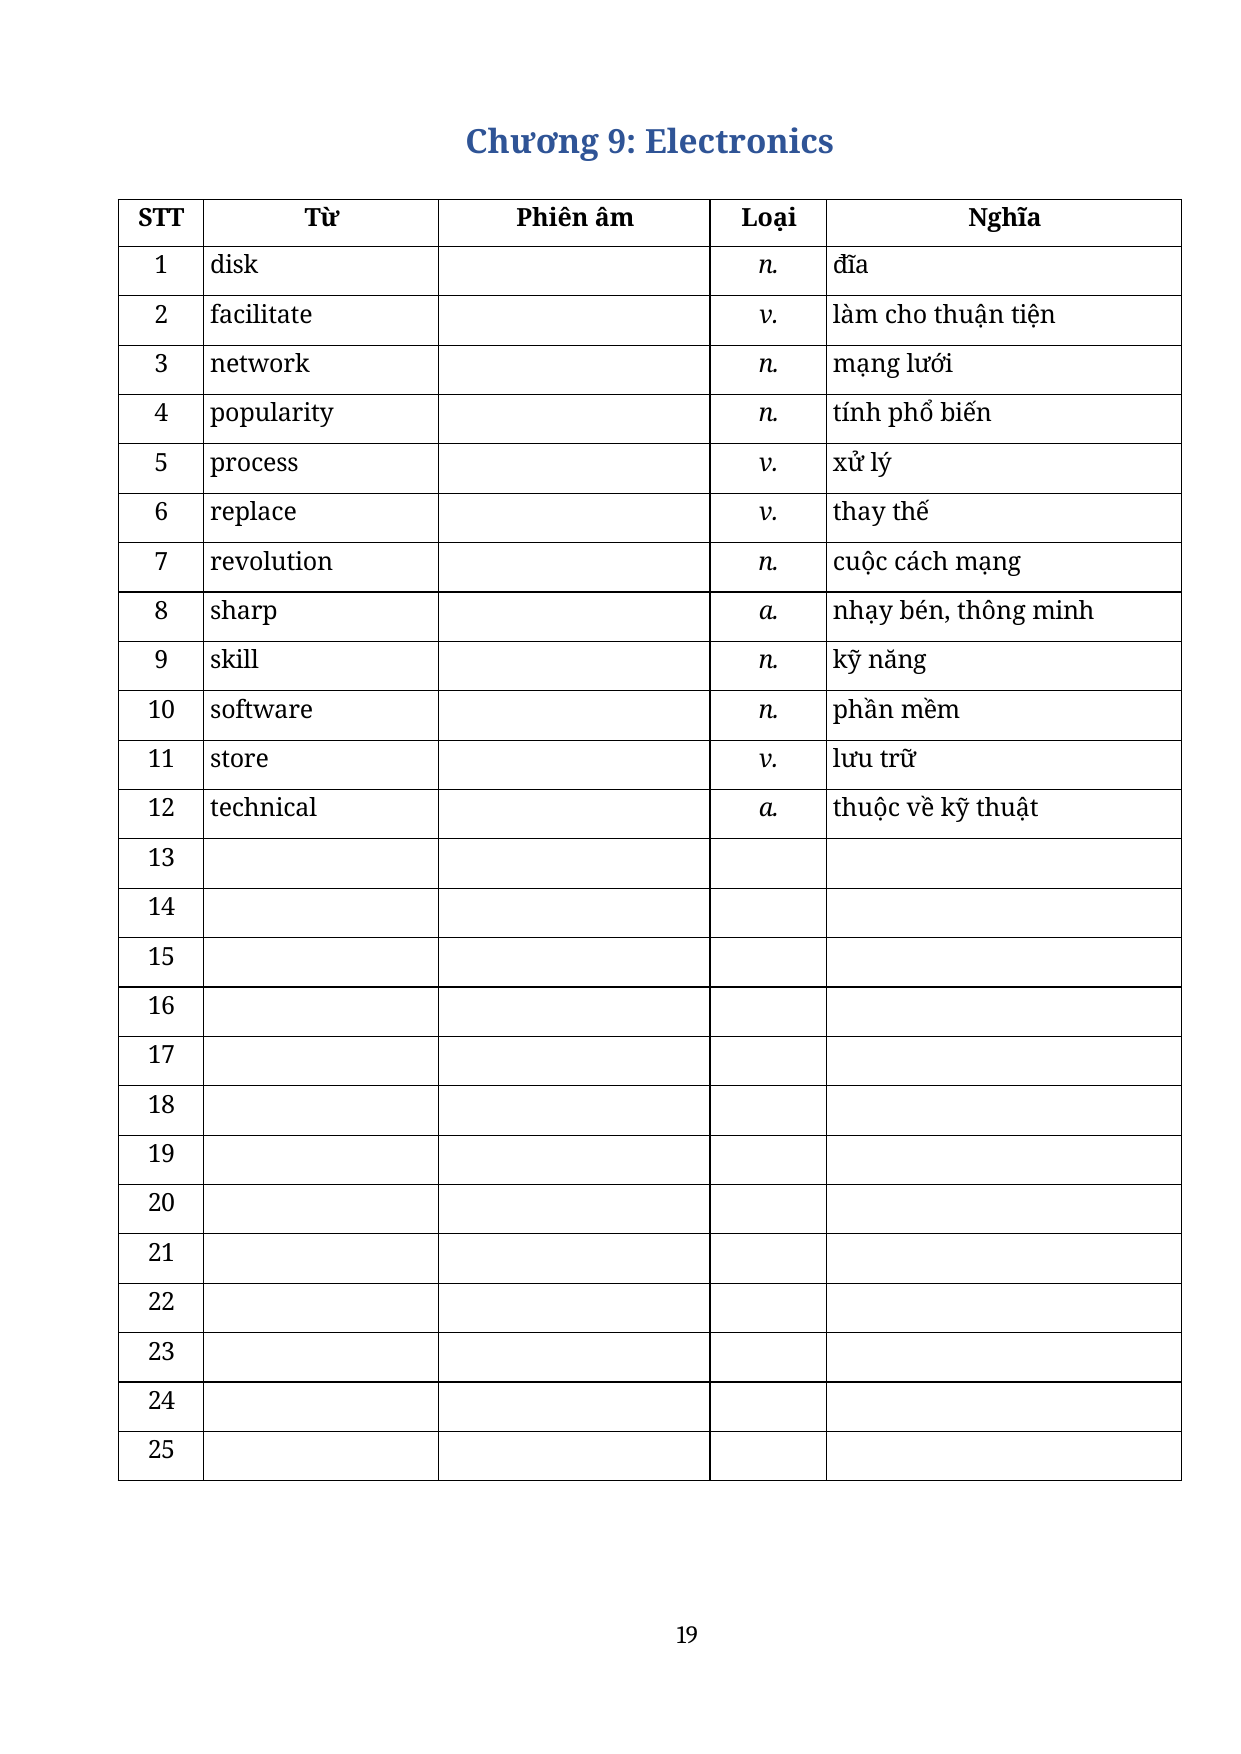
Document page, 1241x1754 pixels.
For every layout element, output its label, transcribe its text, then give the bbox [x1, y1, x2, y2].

table_cell [827, 1185, 1181, 1233]
table_cell [204, 988, 438, 1036]
table_cell [827, 1432, 1181, 1480]
table_cell [827, 839, 1181, 888]
table_cell 7 [119, 543, 203, 591]
table_cell [711, 839, 826, 888]
table_cell 11 [119, 741, 203, 789]
table_header STT [119, 200, 203, 246]
table_cell [439, 1037, 709, 1085]
table_cell phần mềm [827, 691, 1181, 739]
table_cell [439, 691, 709, 739]
table_cell popularity [204, 395, 438, 443]
table_cell [439, 1234, 709, 1283]
table_cell n. [711, 642, 826, 690]
table_cell [439, 1432, 709, 1480]
table_cell [711, 988, 826, 1036]
table_cell n. [711, 247, 826, 295]
table_cell [439, 444, 709, 493]
table_cell [711, 1185, 826, 1233]
table_cell skill [204, 642, 438, 690]
table_cell 10 [119, 691, 203, 739]
table_cell cuộc cách mạng [827, 543, 1181, 591]
table_cell v. [711, 494, 826, 542]
table_cell [204, 1185, 438, 1233]
table_cell 9 [119, 642, 203, 690]
table_cell tính phổ biến [827, 395, 1181, 443]
table_cell 21 [119, 1234, 203, 1283]
table_header Nghĩa [827, 200, 1181, 246]
table_cell [204, 1086, 438, 1134]
table_cell [204, 1284, 438, 1332]
table_cell [827, 1383, 1181, 1431]
table_cell process [204, 444, 438, 493]
table_cell facilitate [204, 296, 438, 344]
table_cell 13 [119, 839, 203, 888]
table_cell đĩa [827, 247, 1181, 295]
table_cell [439, 346, 709, 394]
table_cell [204, 889, 438, 937]
table_cell làm cho thuận tiện [827, 296, 1181, 344]
table_cell 17 [119, 1037, 203, 1085]
table_cell [204, 1037, 438, 1085]
table_cell n. [711, 543, 826, 591]
table_cell kỹ năng [827, 642, 1181, 690]
table_cell store [204, 741, 438, 789]
table_cell 12 [119, 790, 203, 838]
table_cell [827, 1136, 1181, 1184]
table_cell v. [711, 444, 826, 493]
table_cell 6 [119, 494, 203, 542]
table_cell 5 [119, 444, 203, 493]
table_cell [711, 1136, 826, 1184]
table_cell 4 [119, 395, 203, 443]
table_cell nhạy bén, thông minh [827, 593, 1181, 641]
table_cell 16 [119, 988, 203, 1036]
table_cell mạng lưới [827, 346, 1181, 394]
table_cell [711, 1037, 826, 1085]
table_cell [711, 1333, 826, 1381]
table_cell [204, 1234, 438, 1283]
table_cell [204, 839, 438, 888]
table_cell [827, 1333, 1181, 1381]
table_cell [439, 1383, 709, 1431]
table_cell replace [204, 494, 438, 542]
table_cell [711, 1086, 826, 1134]
table_cell [711, 938, 826, 986]
table_header Từ [204, 200, 438, 246]
table_cell 3 [119, 346, 203, 394]
table_cell a. [711, 593, 826, 641]
table_cell [439, 1136, 709, 1184]
table_cell [439, 593, 709, 641]
table_cell [711, 1284, 826, 1332]
table_cell xử lý [827, 444, 1181, 493]
table_cell [439, 839, 709, 888]
table_cell disk [204, 247, 438, 295]
table_cell 14 [119, 889, 203, 937]
table_cell revolution [204, 543, 438, 591]
table_cell [827, 1086, 1181, 1134]
subtitle Electronics [118, 118, 1181, 163]
table_cell 18 [119, 1086, 203, 1134]
table_cell [827, 1234, 1181, 1283]
table_cell thay thế [827, 494, 1181, 542]
table_cell software [204, 691, 438, 739]
table_cell network [204, 346, 438, 394]
table_cell [439, 296, 709, 344]
table_cell [439, 642, 709, 690]
table_cell [827, 1037, 1181, 1085]
table_cell [439, 988, 709, 1036]
table_cell [439, 494, 709, 542]
table_cell [439, 1333, 709, 1381]
table_cell [439, 1284, 709, 1332]
table_cell a. [711, 790, 826, 838]
table_cell [439, 247, 709, 295]
table_header Loại [711, 200, 826, 246]
table_cell [827, 988, 1181, 1036]
table_cell 2 [119, 296, 203, 344]
table_cell lưu trữ [827, 741, 1181, 789]
table_cell [711, 1383, 826, 1431]
table_cell [439, 938, 709, 986]
table_cell 20 [119, 1185, 203, 1233]
table_cell v. [711, 296, 826, 344]
table_cell [827, 1284, 1181, 1332]
table_cell [827, 889, 1181, 937]
table_header Phiên âm [439, 200, 709, 246]
table_cell n. [711, 346, 826, 394]
table_cell [204, 938, 438, 986]
table_cell [204, 1333, 438, 1381]
table_cell v. [711, 741, 826, 789]
table_cell technical [204, 790, 438, 838]
table_cell 15 [119, 938, 203, 986]
table_cell 1 [119, 247, 203, 295]
table_cell [439, 1185, 709, 1233]
table_cell 23 [119, 1333, 203, 1381]
table_cell sharp [204, 593, 438, 641]
table_cell [711, 889, 826, 937]
table_cell [439, 741, 709, 789]
table_cell 24 [119, 1383, 203, 1431]
table_cell n. [711, 395, 826, 443]
table_cell 8 [119, 593, 203, 641]
table_cell [439, 790, 709, 838]
table_cell [204, 1383, 438, 1431]
table_cell [827, 938, 1181, 986]
table_cell thuộc về kỹ thuật [827, 790, 1181, 838]
table_cell [439, 889, 709, 937]
table_cell [204, 1432, 438, 1480]
table_cell [711, 1234, 826, 1283]
table_cell [439, 395, 709, 443]
table_cell 22 [119, 1284, 203, 1332]
table_cell 25 [119, 1432, 203, 1480]
table_cell [204, 1136, 438, 1184]
table_cell [439, 543, 709, 591]
table_cell [439, 1086, 709, 1134]
table_cell 19 [119, 1136, 203, 1184]
table_cell n. [711, 691, 826, 739]
table_cell [711, 1432, 826, 1480]
